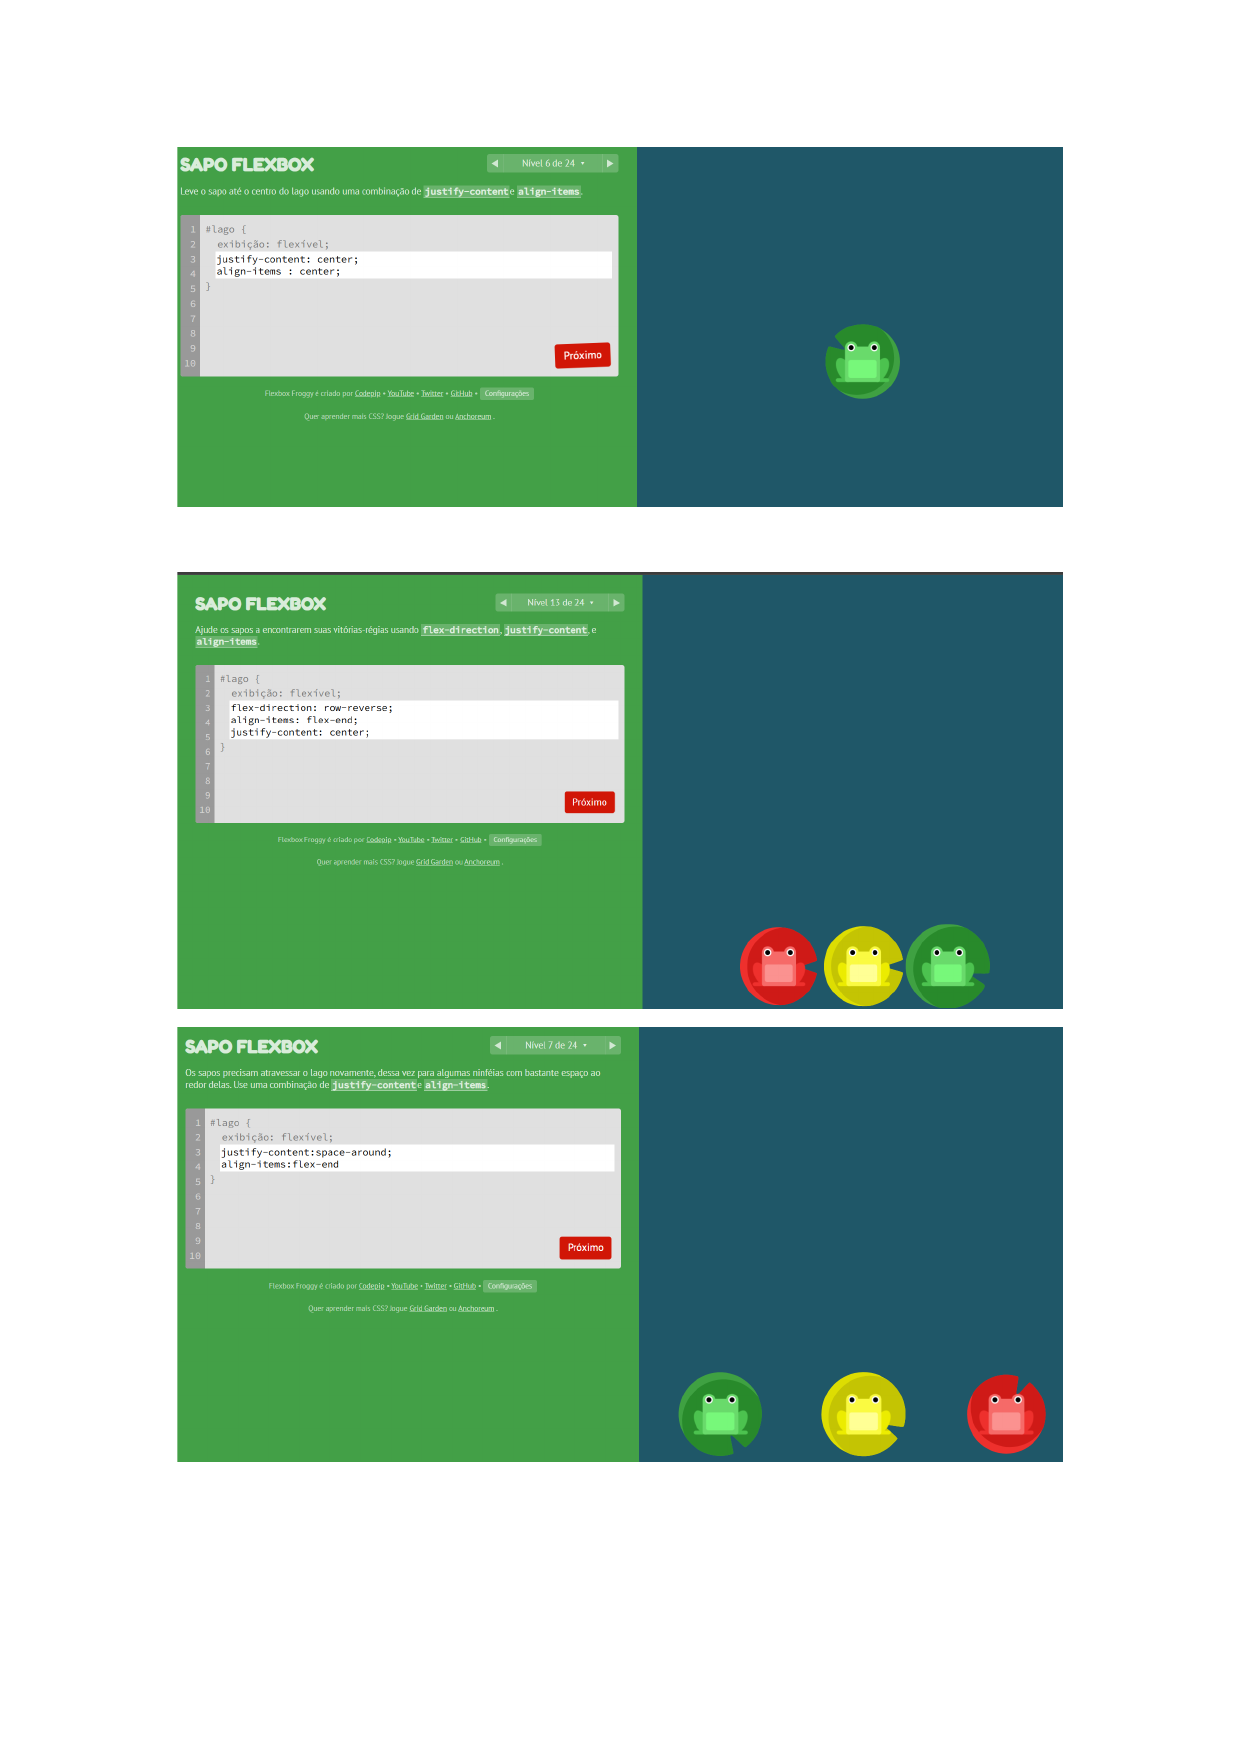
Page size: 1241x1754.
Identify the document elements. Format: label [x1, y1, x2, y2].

picture [177, 1027, 1063, 1462]
picture [177, 147, 1063, 507]
picture [177, 572, 1063, 1009]
